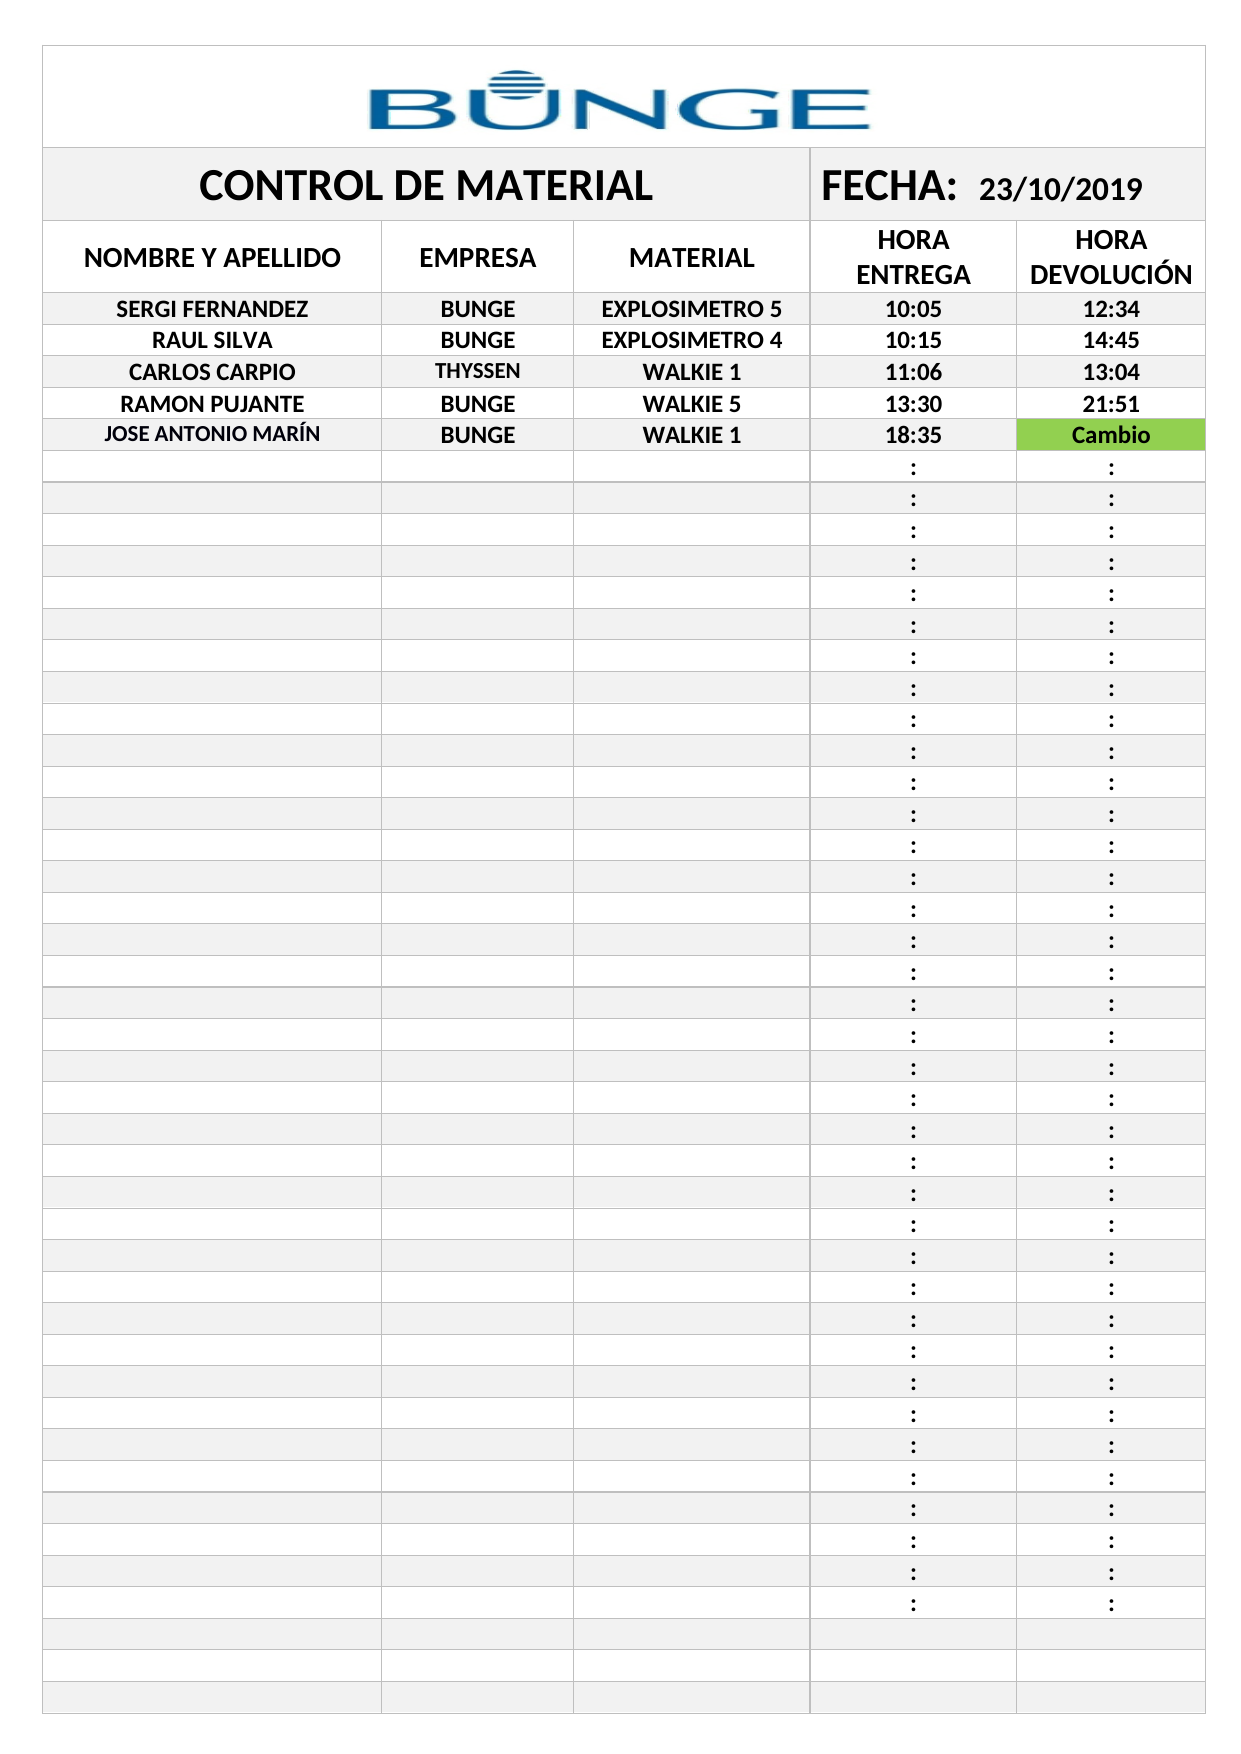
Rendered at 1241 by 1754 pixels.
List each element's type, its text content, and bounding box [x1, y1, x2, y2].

table_cell [43, 451, 381, 481]
table_cell [382, 1524, 573, 1554]
table_cell [574, 1114, 809, 1144]
table_cell MATERIAL [574, 221, 809, 292]
table_cell : [1017, 1145, 1205, 1176]
table_cell [574, 1461, 809, 1491]
table_cell [43, 735, 381, 766]
table_cell [43, 1145, 381, 1176]
table_cell [382, 1493, 573, 1523]
table_cell : [1017, 924, 1205, 955]
table_cell BUNGE [382, 293, 573, 324]
table_cell [382, 577, 573, 608]
table_cell 11:06 [811, 356, 1016, 387]
table_cell [574, 1145, 809, 1176]
table_cell : [1017, 546, 1205, 576]
table_cell HORA DEVOLUCIÓN [1017, 221, 1205, 292]
table_cell : [1017, 1366, 1205, 1397]
table_cell : [811, 1461, 1016, 1491]
table_cell [574, 956, 809, 986]
table_cell : [1017, 640, 1205, 671]
table_cell [43, 1398, 381, 1428]
table_cell [574, 988, 809, 1018]
table_cell [43, 1177, 381, 1207]
table_cell [574, 1082, 809, 1113]
table_cell [574, 1019, 809, 1049]
table_cell [382, 1682, 573, 1712]
table_cell : [1017, 672, 1205, 702]
table_cell [43, 924, 381, 955]
table_cell : [1017, 1398, 1205, 1428]
table_cell [382, 609, 573, 639]
table_cell [574, 640, 809, 671]
table_cell [43, 1556, 381, 1586]
table_cell EXPLOSIMETRO 5 [574, 293, 809, 324]
table_cell : [811, 767, 1016, 797]
table_cell [574, 924, 809, 955]
table_cell [382, 861, 573, 892]
table_cell [382, 924, 573, 955]
table_cell : [811, 1587, 1016, 1618]
table_cell BUNGE [382, 325, 573, 355]
table_cell [574, 1398, 809, 1428]
table_cell [382, 546, 573, 576]
table_cell [574, 672, 809, 702]
table_cell : [1017, 1177, 1205, 1207]
table_cell : [1017, 609, 1205, 639]
table_cell 13:04 [1017, 356, 1205, 387]
table_cell : [811, 735, 1016, 766]
table_cell [382, 1619, 573, 1649]
table_cell [574, 861, 809, 892]
table_cell CONTROL DE MATERIAL [43, 148, 809, 220]
table_cell [382, 1082, 573, 1113]
table_cell : [1017, 514, 1205, 544]
table_cell : [811, 1051, 1016, 1081]
table_cell 18:35 [811, 419, 1016, 450]
table_cell : [1017, 1335, 1205, 1365]
table_cell [574, 1650, 809, 1681]
table_cell : [811, 577, 1016, 608]
table_cell : [811, 1114, 1016, 1144]
table_cell [382, 704, 573, 734]
table_cell WALKIE 5 [574, 388, 809, 418]
table_cell : [811, 861, 1016, 892]
table_cell [574, 1556, 809, 1586]
table_cell RAMON PUJANTE [43, 388, 381, 418]
table_cell [574, 1051, 809, 1081]
table_cell [574, 514, 809, 544]
table_cell FECHA: 23/10/2019 [811, 148, 1205, 220]
table_cell [382, 1051, 573, 1081]
table_cell [574, 1493, 809, 1523]
table_cell : [1017, 830, 1205, 860]
table_cell : [1017, 1556, 1205, 1586]
table_cell [43, 1114, 381, 1144]
table_cell : [1017, 1114, 1205, 1144]
table_cell [43, 546, 381, 576]
table_cell [574, 1429, 809, 1460]
table_cell HORA ENTREGA [811, 221, 1016, 292]
table_cell : [811, 1524, 1016, 1554]
table_cell : [1017, 1524, 1205, 1554]
table_cell 10:15 [811, 325, 1016, 355]
table_cell [43, 1272, 381, 1302]
table_cell [574, 1272, 809, 1302]
table_cell [43, 1587, 381, 1618]
table_cell [574, 451, 809, 481]
table_cell [1017, 1650, 1205, 1681]
table_cell [382, 672, 573, 702]
table_cell : [811, 514, 1016, 544]
table_cell [382, 1650, 573, 1681]
table_cell : [1017, 1019, 1205, 1049]
table_cell [382, 767, 573, 797]
table_cell : [811, 451, 1016, 481]
table_cell [811, 1682, 1016, 1712]
table_cell [43, 1051, 381, 1081]
table_cell : [811, 1209, 1016, 1239]
table_cell [382, 1366, 573, 1397]
table_cell WALKIE 1 [574, 356, 809, 387]
table_cell : [1017, 1461, 1205, 1491]
table_cell [382, 451, 573, 481]
table_cell [43, 1650, 381, 1681]
table_cell CARLOS CARPIO [43, 356, 381, 387]
table_cell [43, 830, 381, 860]
table_cell [574, 1240, 809, 1271]
table_cell [43, 1366, 381, 1397]
table_cell [382, 830, 573, 860]
table_cell [382, 798, 573, 829]
picture [362, 61, 877, 139]
table_cell [574, 1587, 809, 1618]
table_cell : [1017, 767, 1205, 797]
table_cell [382, 1398, 573, 1428]
table_cell 12:34 [1017, 293, 1205, 324]
table_cell [43, 1303, 381, 1334]
table_cell [382, 893, 573, 923]
table_cell WALKIE 1 [574, 419, 809, 450]
table_cell : [811, 1556, 1016, 1586]
table_cell [43, 672, 381, 702]
table_cell [574, 1682, 809, 1712]
table_cell : [811, 1272, 1016, 1302]
table_cell [382, 1209, 573, 1239]
table_cell : [1017, 1051, 1205, 1081]
table_cell [574, 1366, 809, 1397]
table_cell : [811, 704, 1016, 734]
table_cell THYSSEN [382, 356, 573, 387]
table_cell : [811, 546, 1016, 576]
table_cell : [811, 1335, 1016, 1365]
table_cell : [1017, 956, 1205, 986]
table_cell [43, 893, 381, 923]
table_cell : [1017, 1303, 1205, 1334]
table_cell [43, 640, 381, 671]
table_cell [43, 1524, 381, 1554]
table_cell [43, 861, 381, 892]
table_cell : [1017, 1587, 1205, 1618]
table_cell [43, 514, 381, 544]
table_cell : [811, 1240, 1016, 1271]
table_cell SERGI FERNANDEZ [43, 293, 381, 324]
table_cell [574, 893, 809, 923]
table_header [43, 46, 1205, 147]
table_cell : [811, 1303, 1016, 1334]
table_cell [382, 1114, 573, 1144]
table_cell : [811, 1145, 1016, 1176]
table_cell : [811, 1493, 1016, 1523]
table_cell [382, 1587, 573, 1618]
table_cell [382, 735, 573, 766]
table_cell [43, 767, 381, 797]
table_cell [574, 546, 809, 576]
table_cell EMPRESA [382, 221, 573, 292]
table_cell [43, 1019, 381, 1049]
table_cell : [811, 988, 1016, 1018]
table_cell NOMBRE Y APELLIDO [43, 221, 381, 292]
table_cell : [811, 798, 1016, 829]
table_cell : [811, 893, 1016, 923]
table_cell JOSE ANTONIO MARÍN [43, 419, 381, 450]
table_cell [43, 609, 381, 639]
table_cell : [1017, 1493, 1205, 1523]
table_cell : [1017, 798, 1205, 829]
table_cell [43, 1209, 381, 1239]
table_cell [43, 956, 381, 986]
table_cell [574, 767, 809, 797]
table_cell [382, 1429, 573, 1460]
table_cell [574, 609, 809, 639]
table_cell [382, 1461, 573, 1491]
table_cell [43, 1619, 381, 1649]
table_cell [811, 1650, 1016, 1681]
table_cell : [811, 672, 1016, 702]
table_cell [574, 577, 809, 608]
table_cell [43, 483, 381, 513]
table_cell : [1017, 988, 1205, 1018]
table_cell [43, 1493, 381, 1523]
table_cell : [811, 1398, 1016, 1428]
table_cell [43, 1461, 381, 1491]
table_cell [382, 956, 573, 986]
table_cell [574, 1335, 809, 1365]
table_cell [574, 1209, 809, 1239]
table_cell [43, 1335, 381, 1365]
table_cell [43, 704, 381, 734]
table_cell [43, 1429, 381, 1460]
table_cell : [1017, 893, 1205, 923]
table_cell [382, 514, 573, 544]
table_cell [574, 830, 809, 860]
table_cell : [811, 640, 1016, 671]
table_cell 14:45 [1017, 325, 1205, 355]
table_cell [382, 1177, 573, 1207]
table_cell : [1017, 1429, 1205, 1460]
table_cell [1017, 1682, 1205, 1712]
table_cell [574, 1177, 809, 1207]
table_cell [43, 1082, 381, 1113]
table_cell : [811, 1429, 1016, 1460]
table_cell [43, 1682, 381, 1712]
table_cell : [1017, 483, 1205, 513]
table_cell [382, 1272, 573, 1302]
table_cell [574, 1619, 809, 1649]
table_cell EXPLOSIMETRO 4 [574, 325, 809, 355]
table_cell : [1017, 735, 1205, 766]
table_cell : [1017, 1240, 1205, 1271]
table_cell : [1017, 577, 1205, 608]
table_cell [382, 1303, 573, 1334]
table_cell : [811, 830, 1016, 860]
table_cell [382, 483, 573, 513]
table_cell : [811, 956, 1016, 986]
table_cell [574, 483, 809, 513]
table_cell [382, 1019, 573, 1049]
table_cell Cambio [1017, 419, 1205, 450]
table_cell [43, 988, 381, 1018]
table_cell BUNGE [382, 419, 573, 450]
table_cell [574, 704, 809, 734]
table_cell [574, 798, 809, 829]
table_cell : [1017, 861, 1205, 892]
table_cell [43, 798, 381, 829]
table_cell [382, 1240, 573, 1271]
table_cell 10:05 [811, 293, 1016, 324]
table_cell : [1017, 1209, 1205, 1239]
table_cell [574, 1524, 809, 1554]
table_cell [382, 1556, 573, 1586]
table_cell [382, 1145, 573, 1176]
table_cell : [811, 609, 1016, 639]
table_cell [382, 640, 573, 671]
table_cell [574, 1303, 809, 1334]
table_cell [382, 1335, 573, 1365]
table_cell : [1017, 1082, 1205, 1113]
table_cell : [811, 1019, 1016, 1049]
table_cell : [811, 1177, 1016, 1207]
table_cell [43, 577, 381, 608]
table_cell [1017, 1619, 1205, 1649]
table_cell [574, 735, 809, 766]
table_cell : [811, 483, 1016, 513]
table_cell RAUL SILVA [43, 325, 381, 355]
table_cell : [811, 1366, 1016, 1397]
table_cell : [1017, 1272, 1205, 1302]
table_cell [43, 1240, 381, 1271]
table_cell [382, 988, 573, 1018]
table_cell 13:30 [811, 388, 1016, 418]
table_cell [811, 1619, 1016, 1649]
table_cell : [1017, 704, 1205, 734]
table_cell 21:51 [1017, 388, 1205, 418]
table_cell : [811, 924, 1016, 955]
table_cell : [811, 1082, 1016, 1113]
table_cell BUNGE [382, 388, 573, 418]
table_cell : [1017, 451, 1205, 481]
